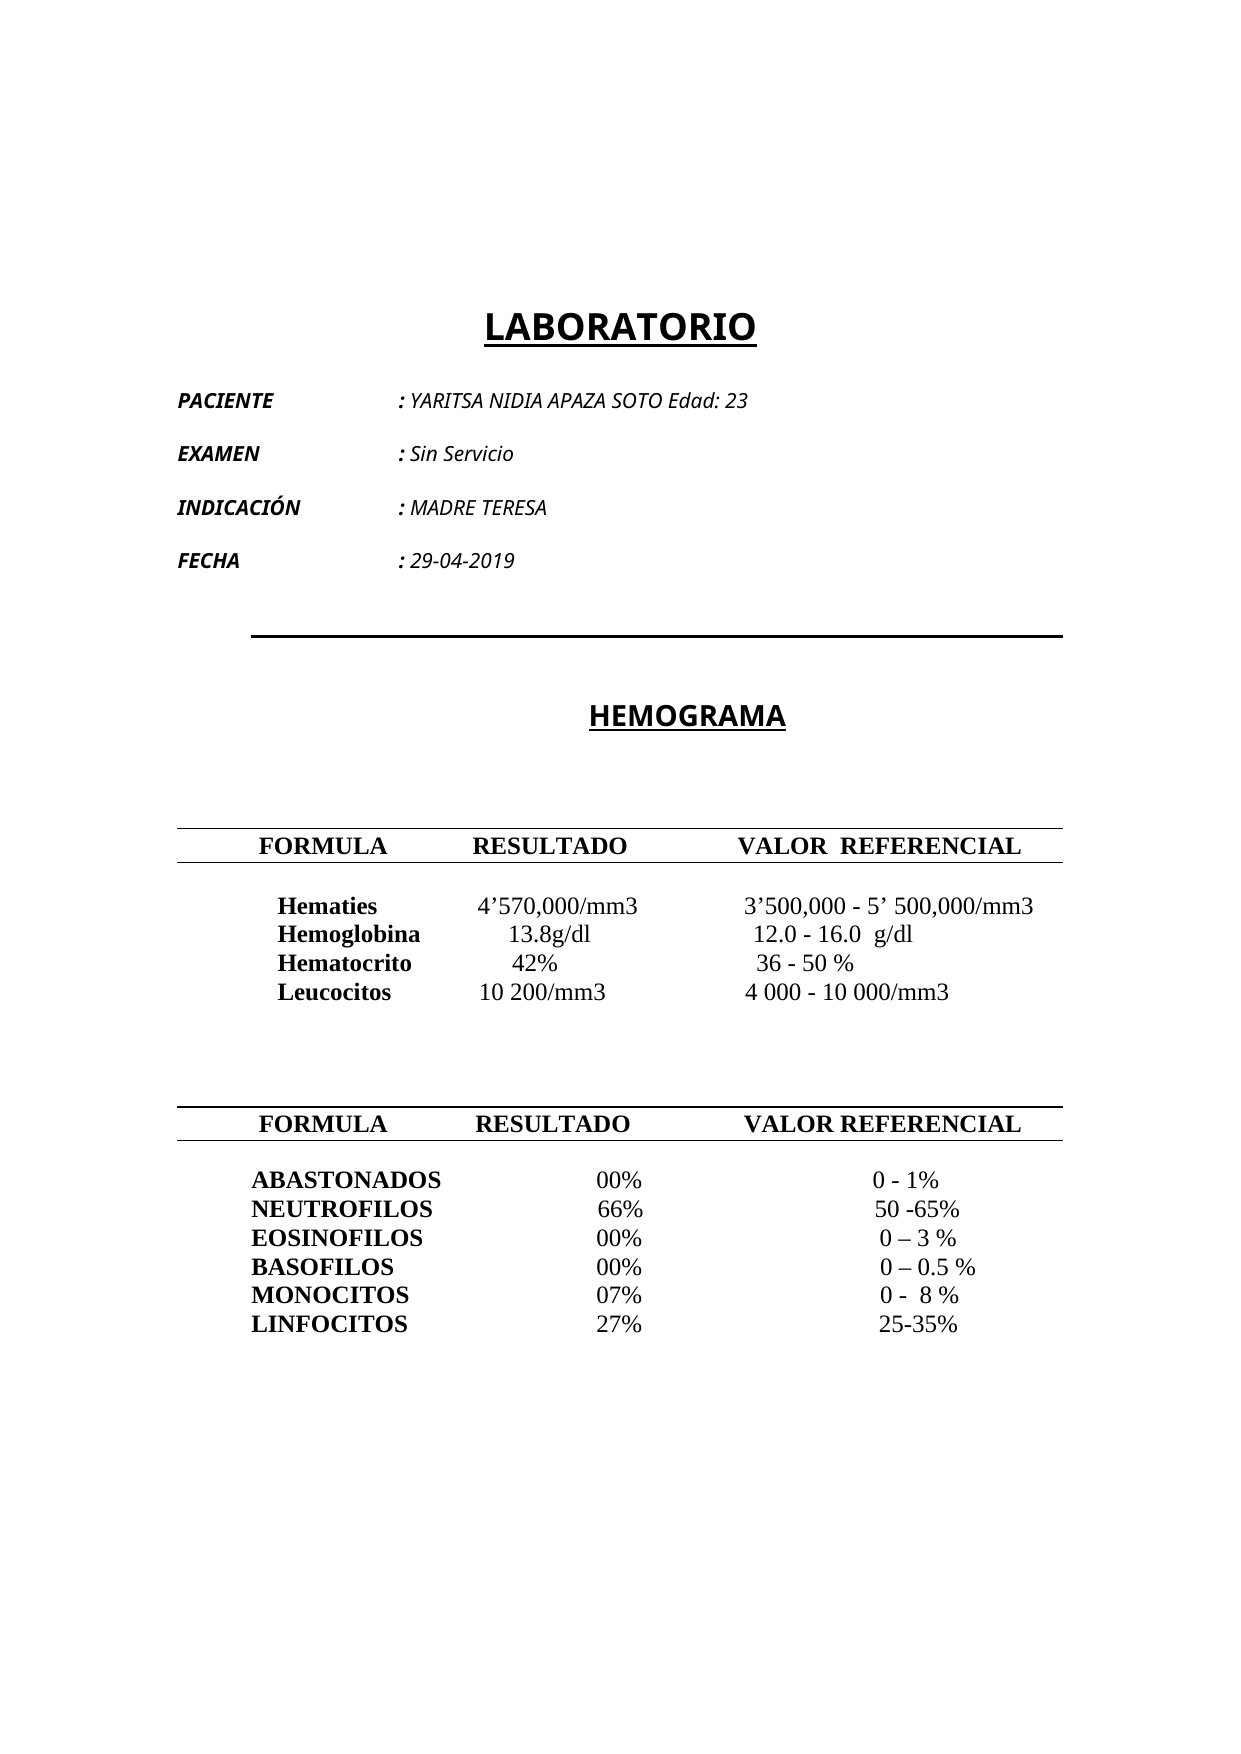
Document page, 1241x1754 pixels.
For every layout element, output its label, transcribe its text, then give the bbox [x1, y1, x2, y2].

text NEUTROFILOS 66% 50 -65% [177, 1194, 1063, 1223]
text BASOFILOS 00% 0 – 0.5 % MONOCITOS 07% 0 - 8 % LINFOCITOS 27% 25-35% [177, 1252, 1063, 1338]
text FORMULA RESULTADO VALOR REFERENCIAL [177, 1108, 1063, 1140]
text PACIENTE : YARITSA NIDIA APAZA SOTO Edad: 23 [177, 386, 1063, 414]
text LABORATORIO [177, 301, 1063, 352]
text FECHA : 29-04-2019 [177, 546, 1063, 574]
text Hematocrito 42% 36 - 50 % [177, 948, 1063, 977]
text ABASTONADOS 00% 0 - 1% [177, 1165, 1063, 1194]
text Hemoglobina 13.8g/dl 12.0 - 16.0 g/dl [177, 919, 1063, 948]
text Leucocitos 10 200/mm3 4 000 - 10 000/mm3 [177, 977, 1063, 1006]
text FORMULA RESULTADO VALOR REFERENCIAL [177, 829, 1063, 862]
text EXAMEN : Sin Servicio [177, 439, 1063, 468]
text INDICACIÓN : MADRE TERESA [177, 493, 1063, 521]
text HEMOGRAMA [177, 696, 1063, 735]
text EOSINOFILOS 00% 0 – 3 % [177, 1223, 1063, 1252]
text Hematies 4’570,000/mm3 3’500,000 - 500,000/mm3 [177, 891, 1063, 919]
